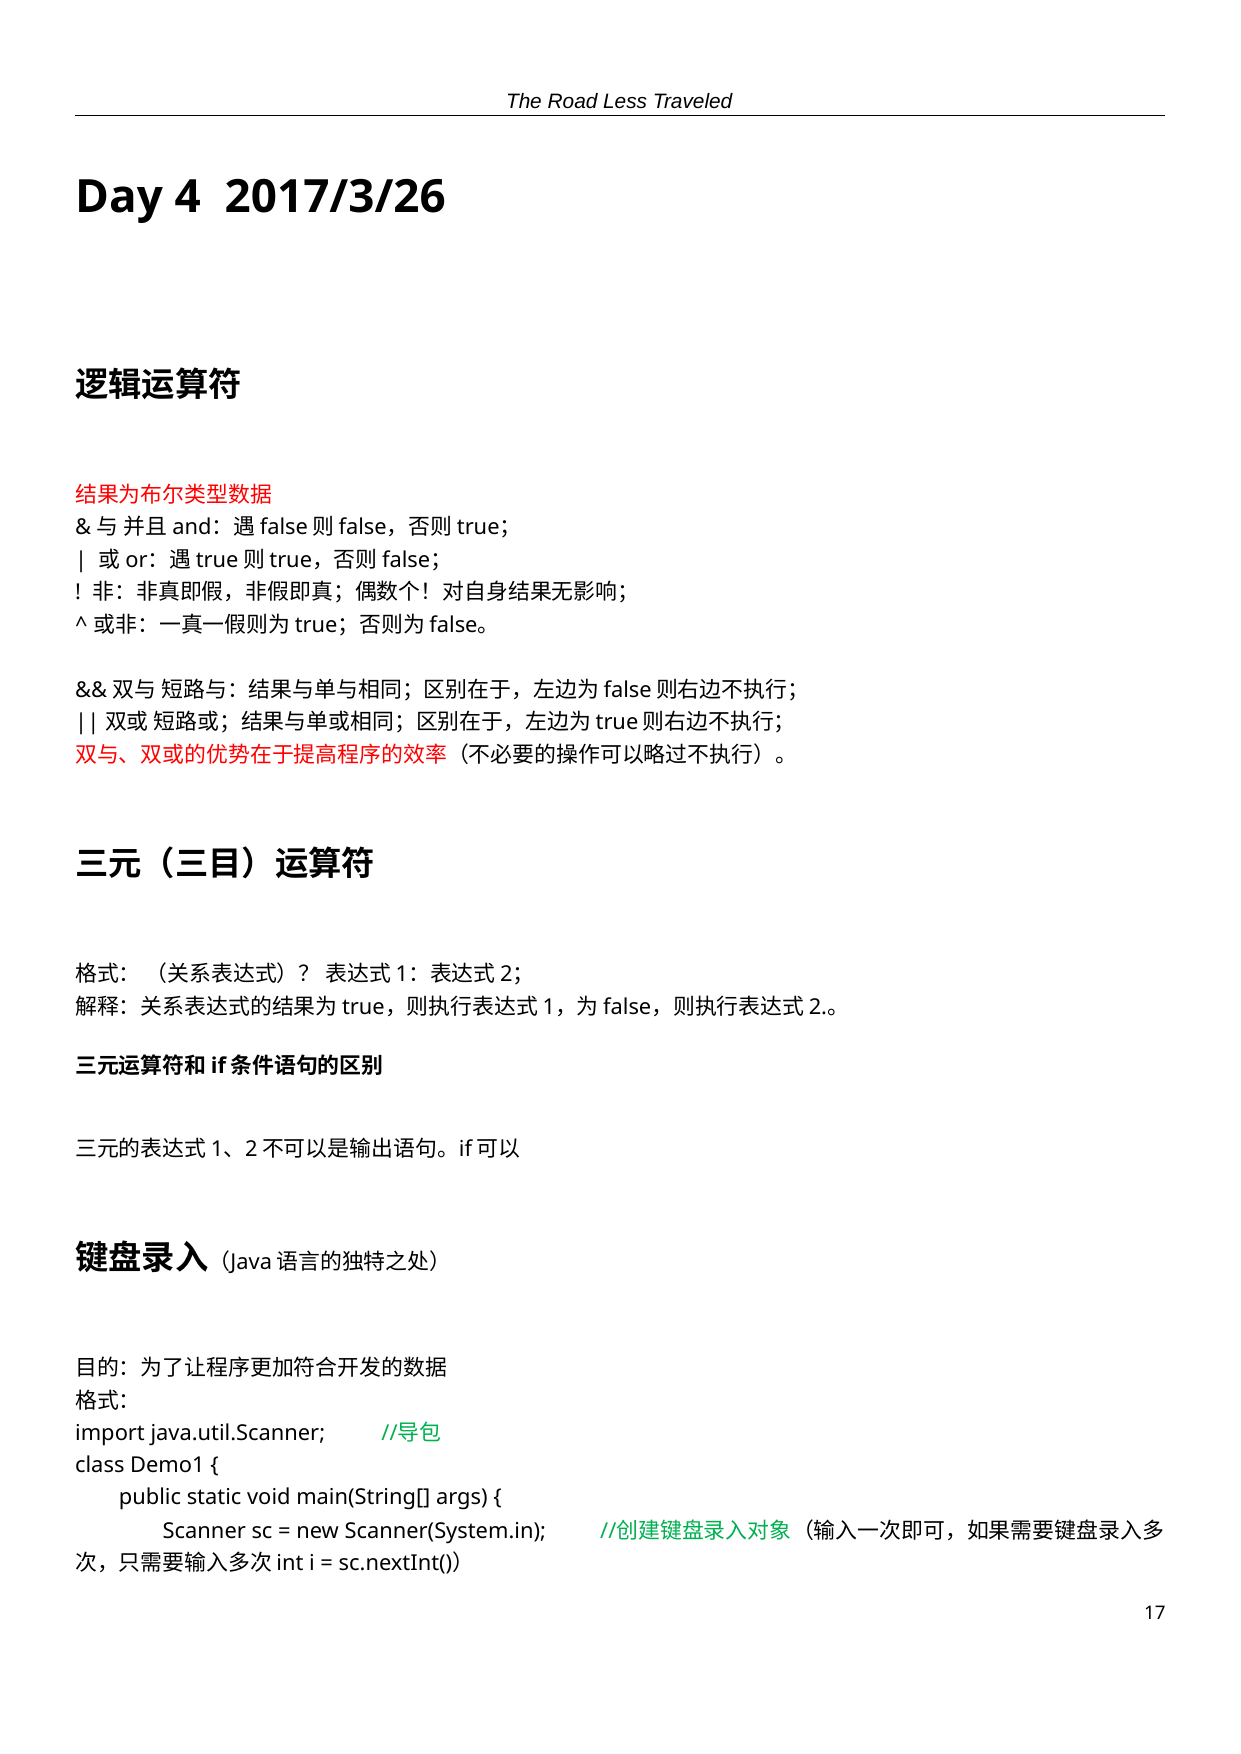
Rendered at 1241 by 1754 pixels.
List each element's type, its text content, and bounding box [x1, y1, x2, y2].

text & 与 并且 and：遇false则false，否则true； [75, 509, 1165, 542]
text 格式： （关系表达式）？ 表达式1：表达式2； [75, 956, 1165, 988]
text 三元的表达式1、2不可以是输出语句。if可以 [75, 1131, 1165, 1163]
text 解释：关系表达式的结果为true，则执行表达式1，为false，则执行表达式2.。 [75, 988, 1165, 1021]
subtitle 三元运算符和if条件语句的区别 [75, 1048, 1165, 1080]
subtitle 键盘录入（Java语言的独特之处） [75, 1223, 1165, 1288]
text 目的：为了让程序更加符合开发的数据 [75, 1350, 1165, 1382]
text && 双与 短路与：结果与单与相同；区别在于，左边为false则右边不执行； [75, 672, 1165, 704]
text 格式： [75, 1382, 1165, 1415]
text 双与、双或的优势在于提高程序的效率（不必要的操作可以略过不执行）。 [75, 737, 1165, 769]
text public static void main(String[] args) { [75, 1480, 1165, 1512]
subtitle 逻辑运算符 [75, 349, 1165, 414]
text || 双或 短路或；结果与单或相同；区别在于，左边为true则右边不执行； [75, 704, 1165, 737]
subtitle Day 4 2017/3/26 [75, 162, 1165, 227]
text class Demo1 { [75, 1447, 1165, 1480]
text Scanner sc = new Scanner(System.in); //创建键盘录入对象（输入一次即可，如果需要键盘录入多次，只需要输入多次int i = sc.nextInt()） [75, 1512, 1165, 1577]
text ^ 或非：一真一假则为true；否则为false。 [75, 607, 1165, 639]
text 结果为布尔类型数据 [75, 477, 1165, 509]
subtitle 三元（三目）运算符 [75, 829, 1165, 894]
text | 或 or：遇true则true，否则false； [75, 542, 1165, 574]
text import java.util.Scanner; //导包 [75, 1415, 1165, 1447]
text ! 非：非真即假，非假即真；偶数个！对自身结果无影响； [75, 574, 1165, 607]
